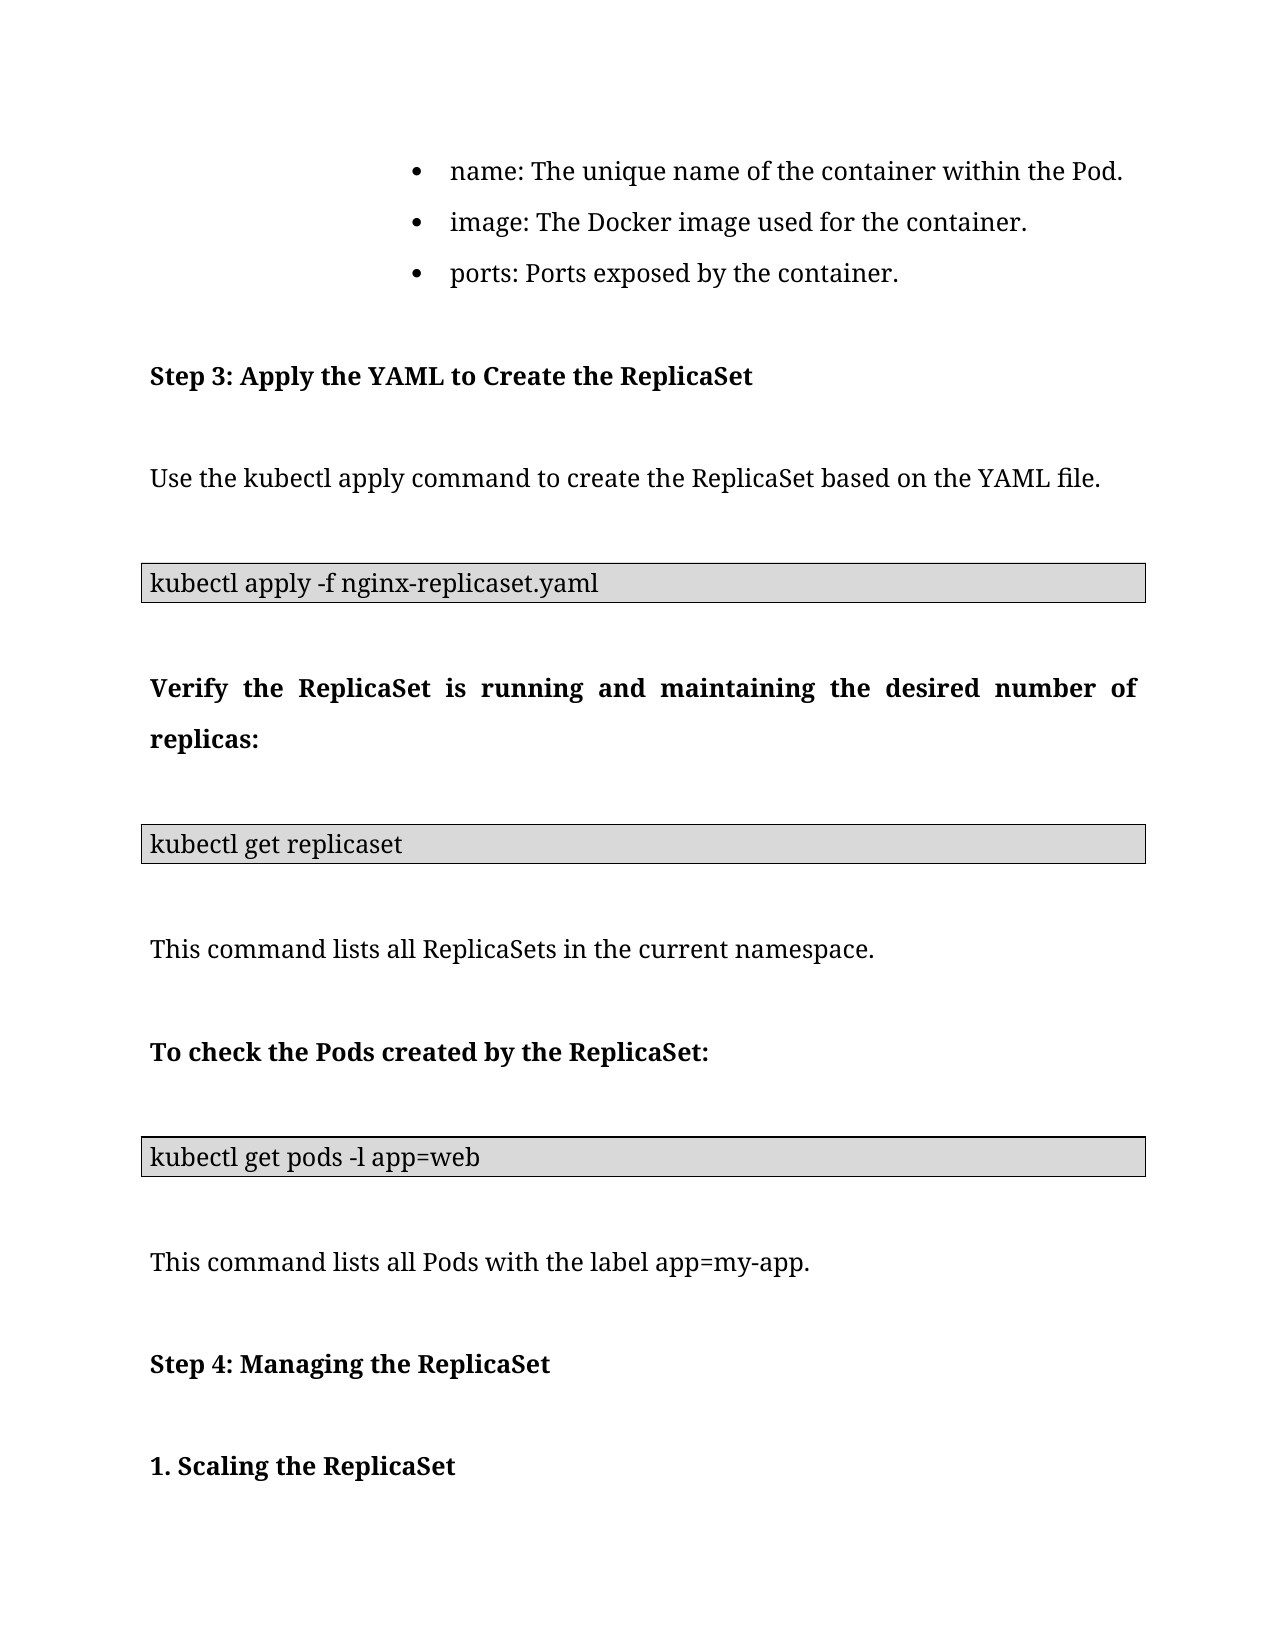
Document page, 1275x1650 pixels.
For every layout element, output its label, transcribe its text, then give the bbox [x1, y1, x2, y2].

text Step 4: Managing the ReplicaSet [150, 1347, 1137, 1381]
text Step 3: Apply the YAML to Create the ReplicaSet [150, 358, 1137, 392]
text This command lists all ReplicaSets in the current namespace. [150, 932, 1137, 966]
text kubectl apply -f nginx-replicaset.yaml [142, 564, 1145, 602]
text kubectl get pods -l app=web [142, 1138, 1145, 1176]
text Verify the ReplicaSet is running and maintaining the desired number of replicas: [150, 671, 1137, 756]
text Use the kubectl apply command to create the ReplicaSet based on the YAML file. [150, 460, 1137, 494]
list name: The unique name of the container within the Pod. [412, 154, 1137, 188]
list image: The Docker image used for the container. [412, 205, 1137, 239]
list ports: Ports exposed by the container. [412, 256, 1137, 290]
text To check the Pods created by the ReplicaSet: [150, 1034, 1137, 1068]
text kubectl get replicaset [142, 825, 1145, 863]
text This command lists all Pods with the label app=my-app. [150, 1245, 1137, 1279]
text 1. Scaling the ReplicaSet [150, 1449, 1137, 1483]
